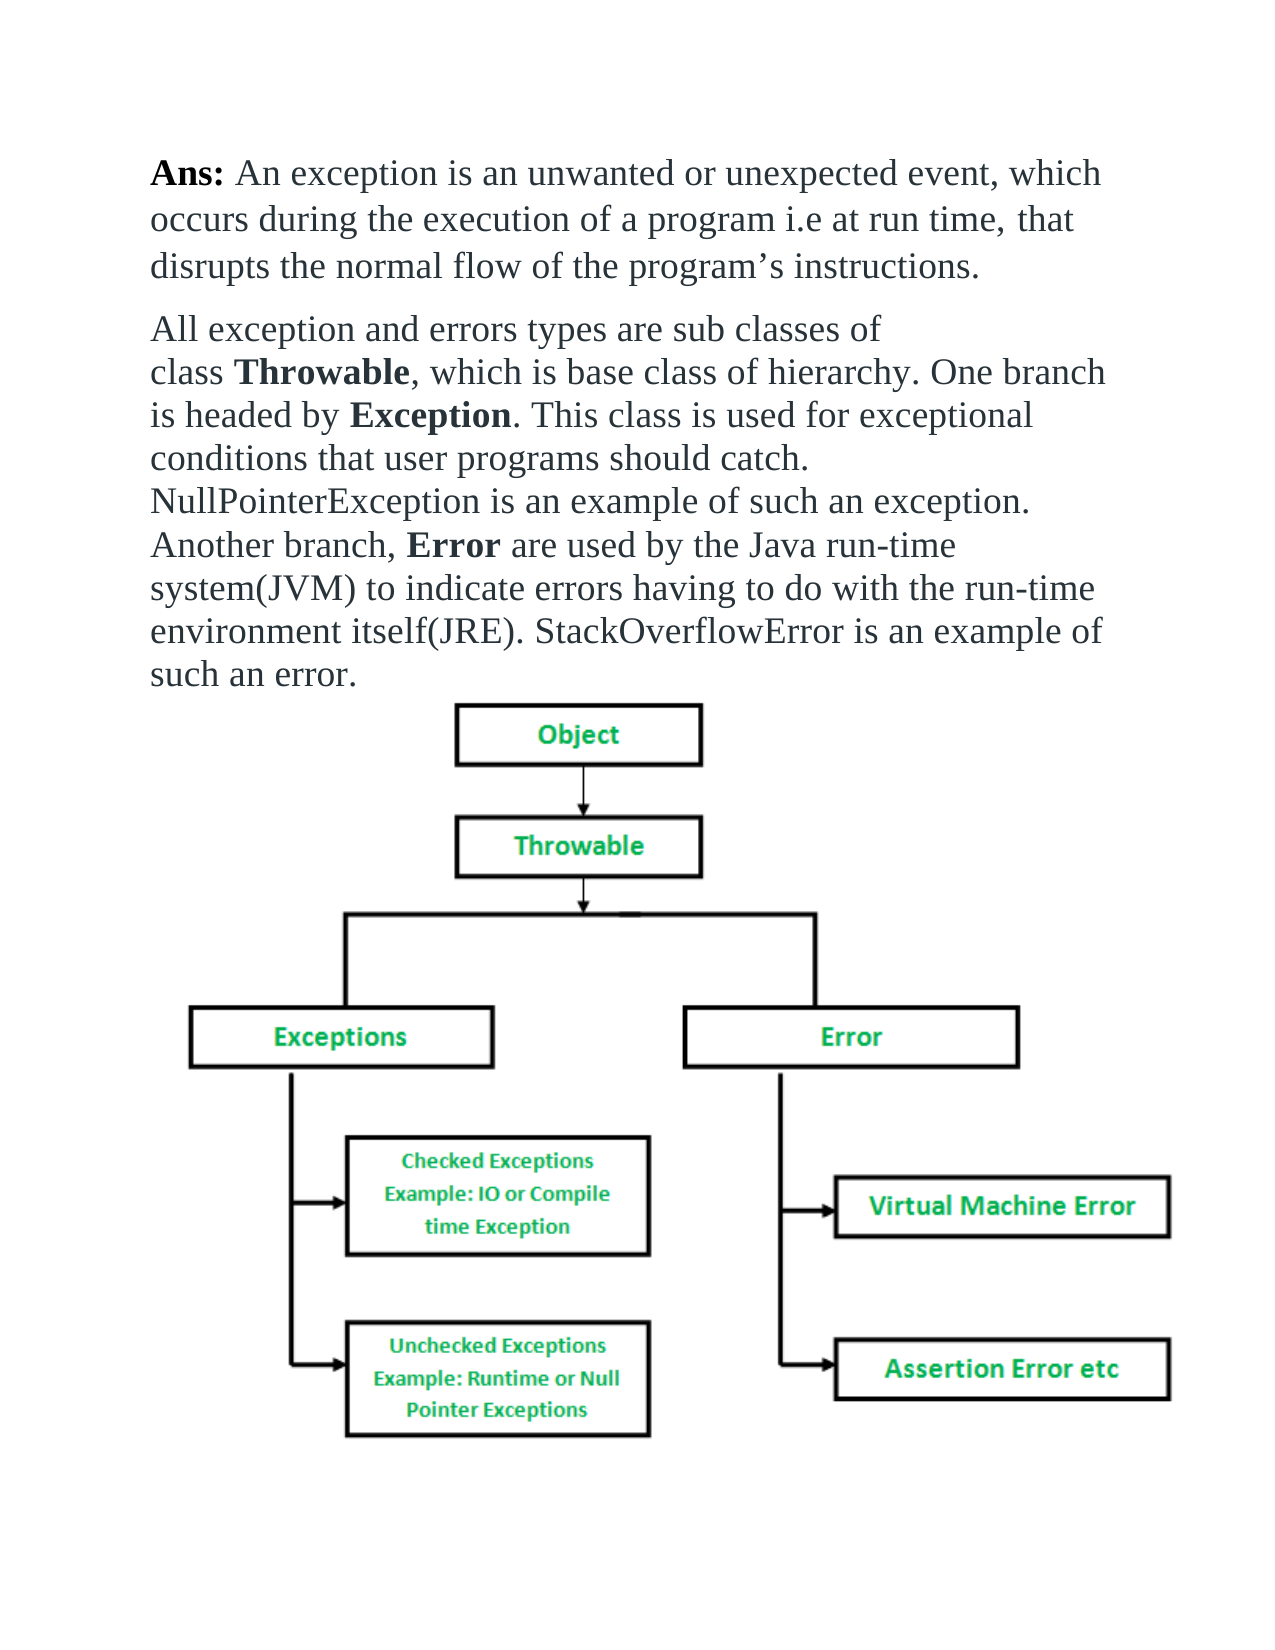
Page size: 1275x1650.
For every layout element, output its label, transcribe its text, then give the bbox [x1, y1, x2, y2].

text All exception and errors types are sub classes of class Throwable, which is base class of hierarchy. One branch is headed by Exception. This class is used for exceptional conditions that user programs should catch. NullPointerException is an example of such an exception. Another branch, Error are used by the Java run-time system(JVM) to indicate errors having to do with the run-time environment itself(JRE). StackOverflowError is an example of such an error. [150, 306, 1125, 694]
picture [150, 694, 1205, 1461]
text Ans: An exception is an unwanted or unexpected event, which occurs during the execution of a program i.e at run time, that disrupts the normal flow of the program’s instructions. [150, 150, 1125, 286]
